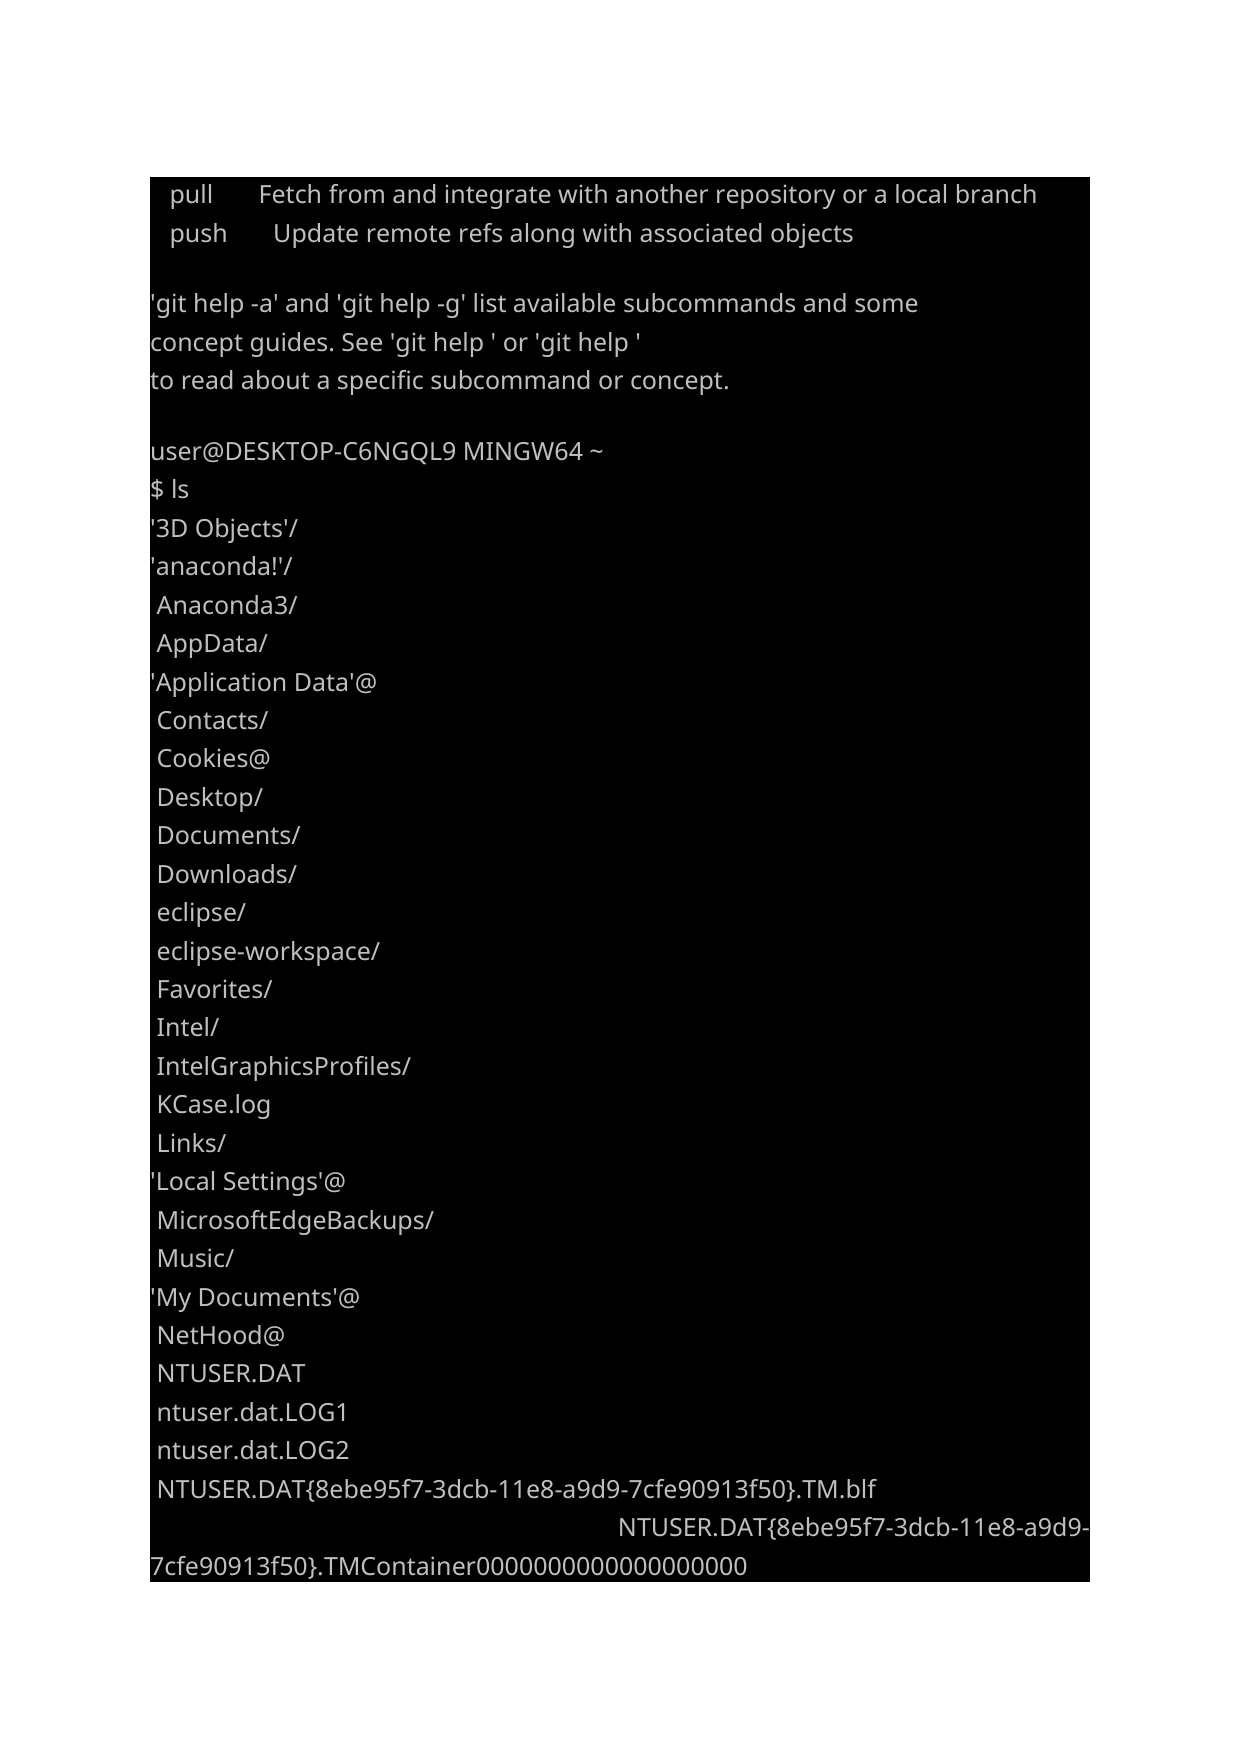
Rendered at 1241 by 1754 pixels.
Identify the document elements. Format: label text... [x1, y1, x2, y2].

text Intel/ [150, 1010, 1090, 1044]
text ntuser.dat.LOG2 [150, 1433, 1090, 1467]
text 'anaconda!'/ [150, 549, 1090, 583]
text 'git help -a' and 'git help -g' list available subcommands and some [150, 286, 1090, 320]
text Contacts/ [150, 703, 1090, 737]
text ntuser.dat.LOG1 [150, 1394, 1090, 1428]
text eclipse/ [150, 895, 1090, 929]
text to read about a specific subcommand or concept. [150, 363, 1090, 397]
text Documents/ [150, 818, 1090, 852]
text Cookies@ [150, 741, 1090, 775]
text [150, 1510, 1090, 1582]
text 'Application Data'@ [150, 664, 1090, 698]
text NetHood@ [150, 1318, 1090, 1352]
text NTUSER.DAT [150, 1356, 1090, 1390]
text 'Local Settings'@ [150, 1164, 1090, 1198]
text IntelGraphicsProfiles/ [150, 1048, 1090, 1083]
text Links/ [150, 1125, 1090, 1159]
text eclipse-workspace/ [150, 933, 1090, 967]
text KCase.log [150, 1087, 1090, 1121]
text user@DESKTOP-C6NGQL9 MINGW64 ~ [150, 433, 1090, 468]
text Music/ [150, 1241, 1090, 1275]
text Anaconda3/ [150, 587, 1090, 621]
text push Update remote refs along with associated objects [150, 216, 1090, 250]
text Desktop/ [150, 779, 1090, 813]
text $ ls [150, 472, 1090, 506]
text Favorites/ [150, 972, 1090, 1006]
text concept guides. See 'git help ' or 'git help ' [150, 324, 1090, 359]
text AppData/ [150, 626, 1090, 660]
text pull Fetch from and integrate with another repository or a local branch [150, 177, 1090, 211]
text '3D Objects'/ [150, 510, 1090, 544]
text Downloads/ [150, 856, 1090, 890]
text MicrosoftEdgeBackups/ [150, 1202, 1090, 1236]
text 'My Documents'@ [150, 1279, 1090, 1313]
text NTUSER.DAT{8ebe95f7-3dcb-11e8-a9d9-7cfe90913f50}.TM.blf [150, 1471, 1090, 1505]
